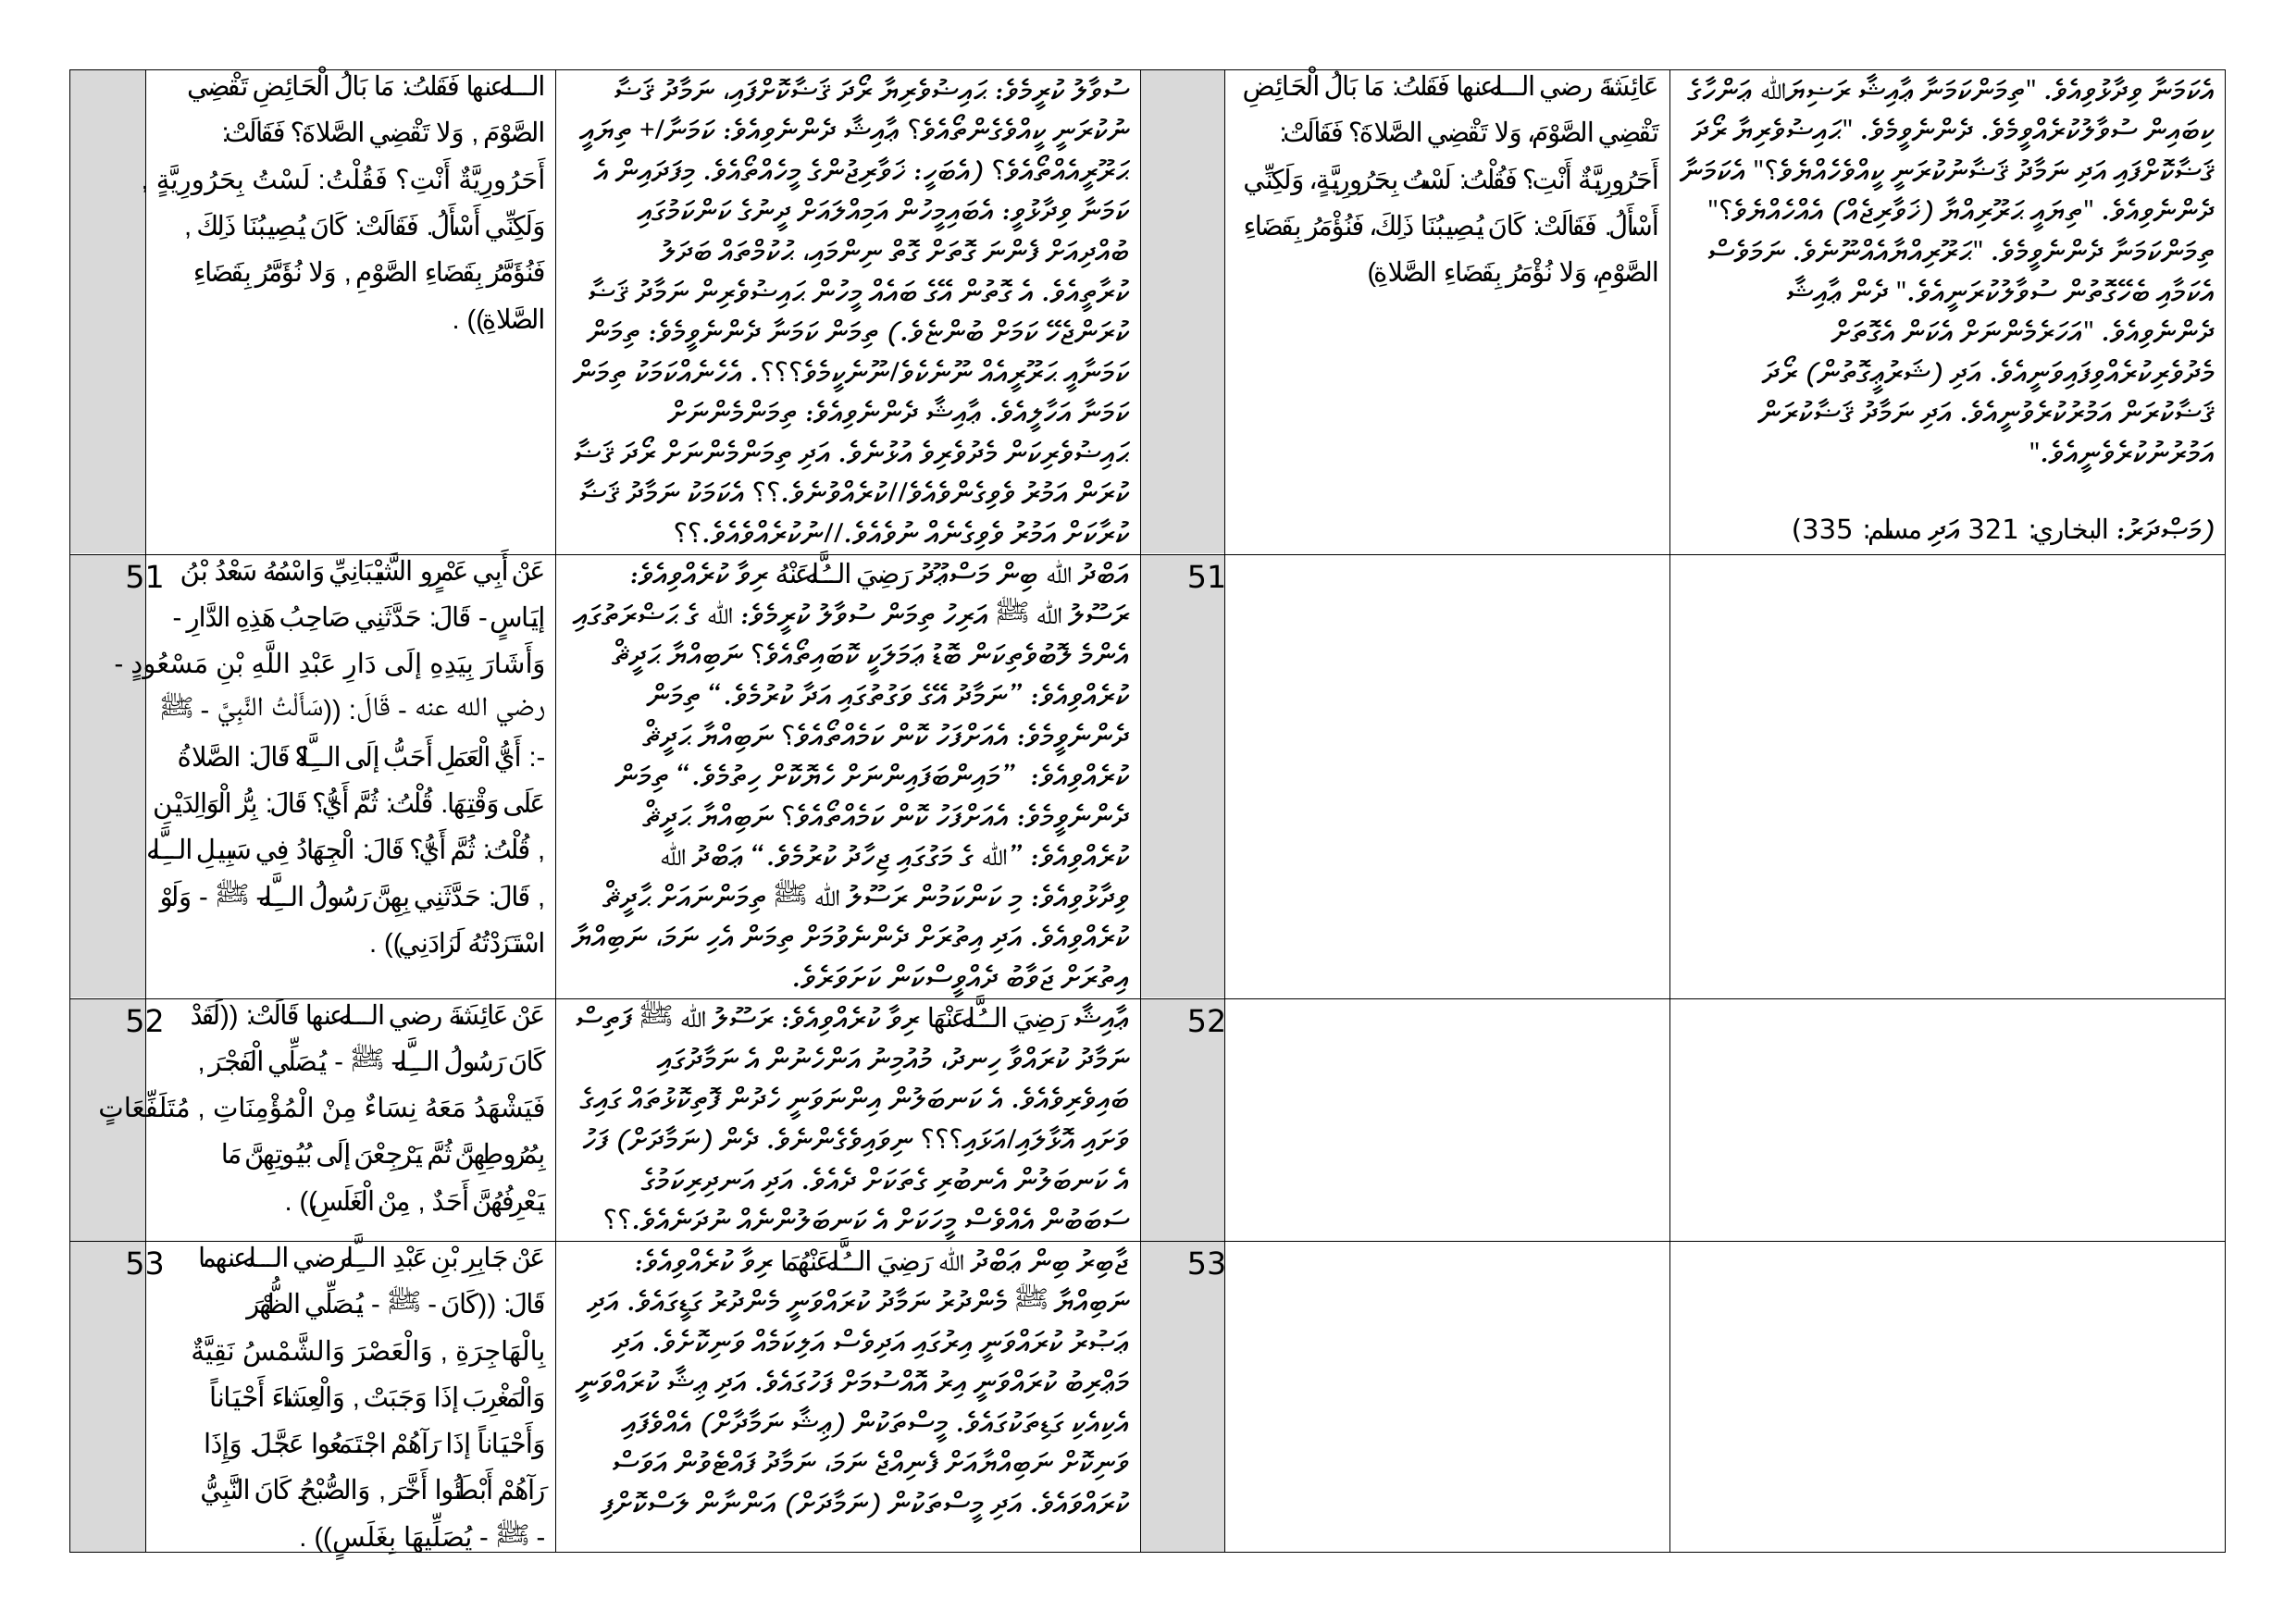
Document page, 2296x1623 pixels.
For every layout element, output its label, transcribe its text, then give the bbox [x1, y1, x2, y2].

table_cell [146, 70, 555, 553]
table_cell عَنْ أَبِي عَمْرٍو الشَّيْبَانِيِّ وَاسْمُهُ سَعْدُ بْنُ إيَاسٍ - قَالَ: حَدَّثَنِي صَاحِبُ هَذِهِ الدَّارِ - وَأَشَارَ بِيَدِهِ إلَى دَارِ عَبْدِ اللَّهِ بْنِ مَسْعُودٍ - رضي الله عنه - قَالَ: ((سَأَلْتُ النَّبِيَّ - ﷺ -: أَيُّ الْعَمَلِ أَحَبُّ إلَى اللَّهِ؟ قَالَ: الصَّلاةُ عَلَى وَقْتِهَا. قُلْتُ: ثُمَّ أَيُّ؟ قَالَ: بِرُّ الْوَالِدَيْنِ , قُلْتُ: ثُمَّ أَيُّ؟ قَالَ: الْجِهَادُ فِي سَبِيلِ اللَّهِ , قَالَ: حَدَّثَنِي بِهِنَّ رَسُولُ اللَّهِ - ﷺ - وَلَوْ اسْتَزَدْتُهُ لَزَادَنِي)) . [146, 555, 555, 997]
table_cell [70, 999, 145, 1241]
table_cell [1670, 70, 2225, 553]
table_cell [556, 1242, 1140, 1552]
table_cell [70, 70, 145, 553]
table_cell [1670, 999, 2225, 1241]
table_cell [1141, 1242, 1224, 1552]
table_cell ޢާއިޝާ رَضِيَ اللَّهُ عَنْهَا ރިވާ ކުރެއްވިއެވެ: ރަސޫލު ﷲ ﷺ ފަތިސް ނަމާދު ކުރައްވާ ހިނދު، މުއުމިނު އަންހެނުން އެ ނަމާދުގައި ބައިވެރިވެއެވެ. އެ ކަނބަލުން އިންނަވަނީ ހެދުން ފޮތިކޮޅުތައް ގައިގެ ވަށައި އޮޅާލައި/އަޅައި؟؟؟ ނިވައިވެގެންނެވެ. ދެން (ނަމާދަށް) ފަހު އެ ކަނބަލުން އެނބުރި ގެތަކަށް ދެއެވެ. އަދި އަނދިރިކަމުގެ ސަބަބުން އެއްވެސް މީހަކަށް އެ ކަނބަލުންނެއް ނުދަނެއެވެ.؟؟ [556, 999, 1140, 1241]
table_cell [1225, 555, 1669, 997]
table_cell [1670, 1242, 2225, 1552]
table_cell [1141, 555, 1224, 997]
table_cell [1225, 70, 1669, 553]
table_cell [70, 555, 145, 997]
table_cell [1670, 555, 2225, 997]
table_cell [1141, 70, 1224, 553]
table_cell އަބްދު ﷲ ބިން މަސްޢޫދު رَضِيَ اللَّهُ عَنْهُ ރިވާ ކުރެއްވިއެވެ: ރަސޫލު ﷲ ﷺ އަރިހު ތިމަން ސުވާލު ކުރީމެވެ: ﷲ ގެ ޙަޟްރަތުގައި އެންމެ ލޮބުވެތިކަން ބޮޑު ޢަމަލަކީ ކޮބައިތޯއެވެ؟ ނަބިއްޔާ ޙަދީޘް ކުރެއްވިއެވެ: ”ނަމާދު އޭގެ ވަގުތުގައި އަދާ ކުރުމެވެ.“ ތިމަން ދެންނެވީމެވެ: އެއަށްފަހު ކޮން ކަމެއްތޯއެވެ؟ ނަބިއްޔާ ޙަދީޘް ކުރެއްވިއެވެ: ”މައިންބަފައިންނަށް ހެޔޮކޮށް ހިތުމެވެ.“ ތިމަން ދެންނެވީމެވެ: އެއަށްފަހު ކޮން ކަމެއްތޯއެވެ؟ ނަބިއްޔާ ޙަދީޘް ކުރެއްވިއެވެ: ”ﷲ ގެ މަގުގައި ޖިހާދު ކުރުމެވެ.“ ޢަބްދު ﷲ ވިދާޅުވިއެވެ: މި ކަންކަމުން ރަސޫލު ﷲ ﷺ ތިމަންނައަށް ޙާދީޘް ކުރެއްވިއެވެ. އަދި އިތުރަށް ދެންނެވުމަށް ތިމަން އެހި ނަމަ، ނަބިއްޔާ އިތުރަށް ޖަވާބު ދެއްވީސްކަން ކަށަވަރެވެ. [556, 555, 1140, 997]
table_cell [556, 70, 1140, 553]
table_cell [1141, 999, 1224, 1241]
table_cell [70, 1242, 145, 1552]
table_cell [1225, 999, 1669, 1241]
table_cell [1225, 1242, 1669, 1552]
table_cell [146, 1242, 555, 1552]
table_cell عَنْ عَائِشَةَ رضي الله عنها قَالَتْ: ((لَقَدْ كَانَ رَسُولُ اللَّهِ - ﷺ - يُصَلِّي الْفَجْرَ , فَيَشْهَدُ مَعَهُ نِسَاءٌ مِنْ الْمُؤْمِنَاتِ , مُتَلَفِّعَاتٍ بِمُرُوطِهِنَّ ثُمَّ يَرْجِعْنَ إلَى بُيُوتِهِنَّ مَا يَعْرِفُهُنَّ أَحَدٌ , مِنْ الْغَلَسِ)) . [146, 999, 555, 1241]
